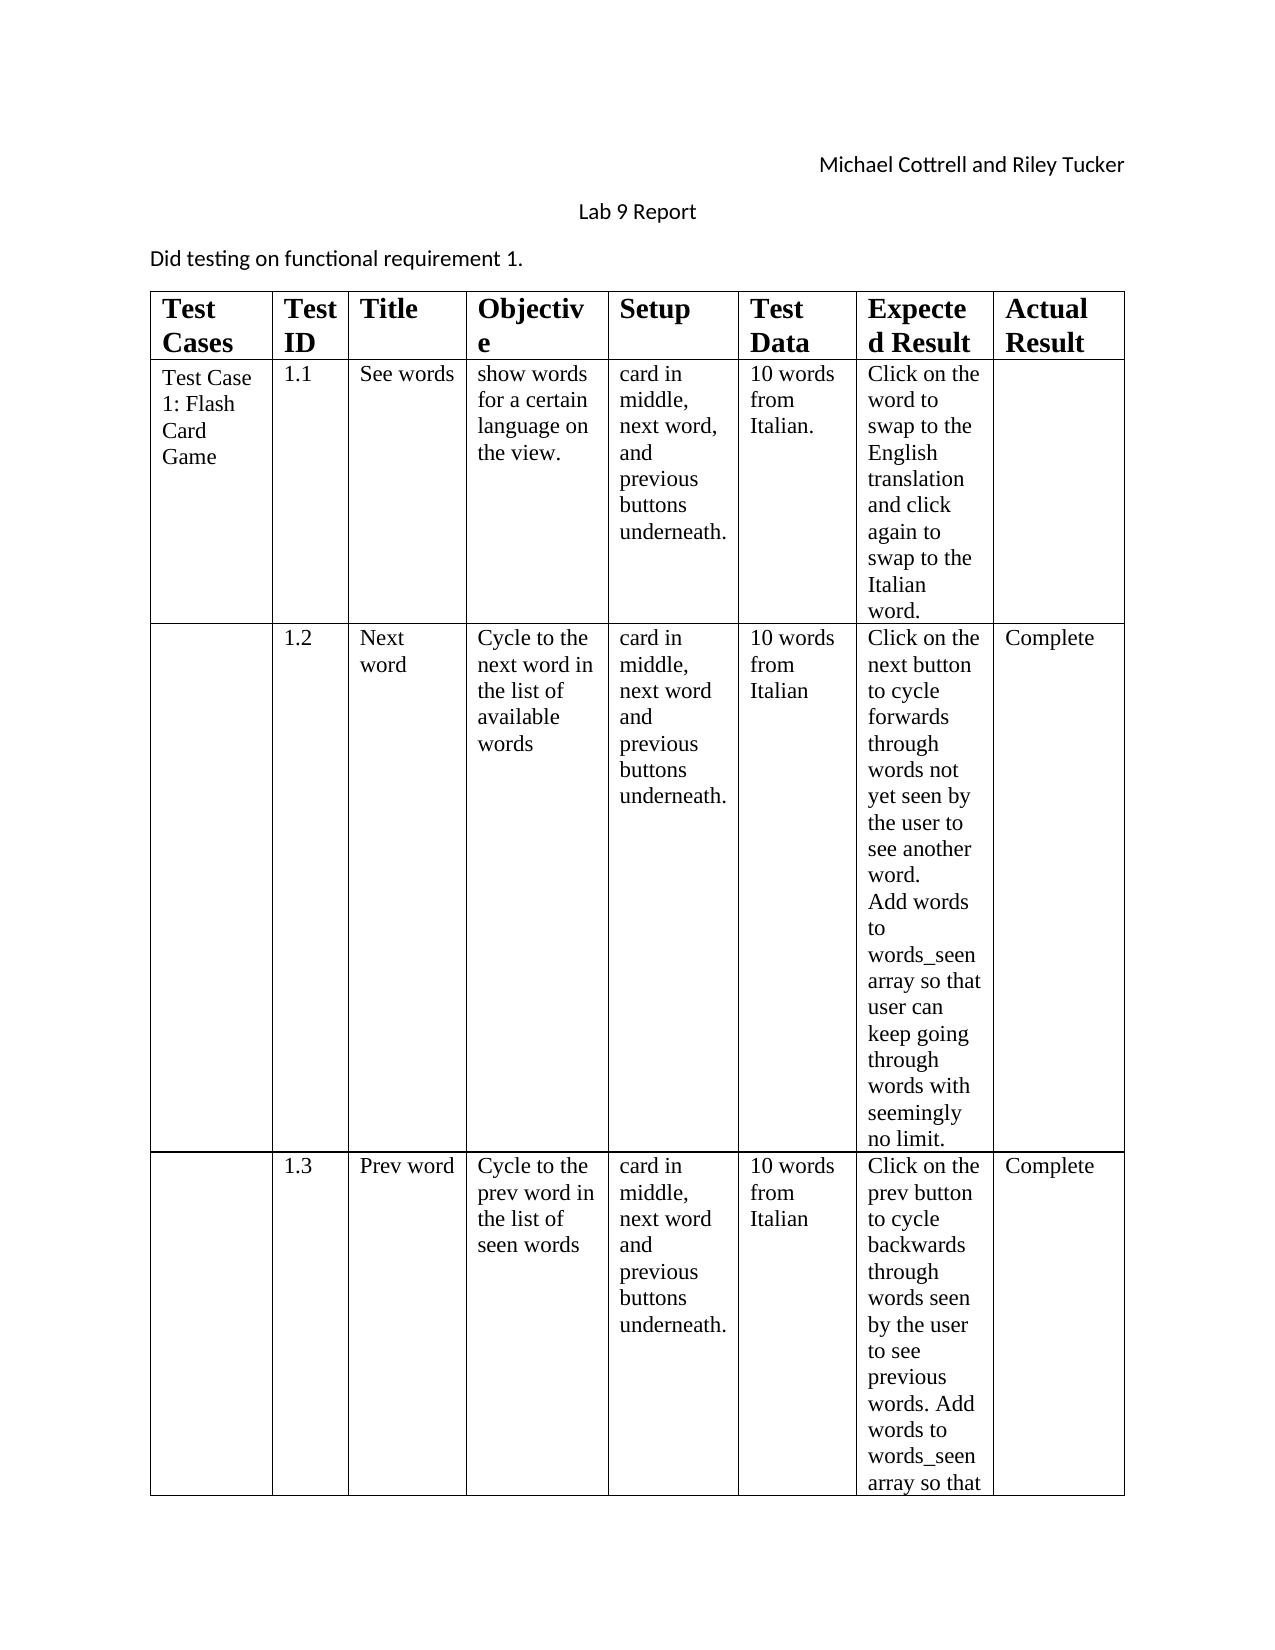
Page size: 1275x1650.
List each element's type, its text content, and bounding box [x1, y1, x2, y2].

table_header Test Cases [151, 292, 272, 359]
table_cell show words for a certain language on the view. [467, 360, 608, 623]
text Lab 9 Report [150, 197, 1125, 225]
table_cell 1.1 [273, 360, 348, 623]
table_cell 10 words from Italian [739, 624, 856, 1151]
table_cell Cycle to the next word in the list of available words [467, 624, 608, 1151]
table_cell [609, 1153, 738, 1495]
table_cell Next word [349, 624, 466, 1151]
table_cell 1.3 [273, 1153, 348, 1495]
table_cell [151, 624, 272, 1151]
table_cell Complete [994, 624, 1124, 1151]
table_cell See words [349, 360, 466, 623]
table_cell 10 words from Italian. [739, 360, 856, 623]
table_cell [151, 1153, 272, 1495]
table_cell [994, 360, 1124, 623]
table_cell 1.2 [273, 624, 348, 1151]
table_cell card in middle, next word and previous buttons underneath. [609, 624, 738, 1151]
table_cell Prev word [349, 1153, 466, 1495]
table_header Actual Result [994, 292, 1124, 359]
table_cell card in middle, next word, and previous buttons underneath. [609, 360, 738, 623]
text Michael Cottrell and Riley Tucker [150, 150, 1125, 178]
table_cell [467, 1153, 608, 1495]
table_header Test ID [273, 292, 348, 359]
table_header Objective [467, 292, 608, 359]
table_header Setup [609, 292, 738, 359]
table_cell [739, 1153, 856, 1495]
table_cell Test Case 1: Flash Card Game [151, 360, 272, 623]
table_header Expected Result [857, 292, 993, 359]
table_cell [857, 1153, 993, 1495]
table_cell Complete [994, 1153, 1124, 1495]
table_cell Click on the word to swap to the English translation and click again to swap to the Italian word. [857, 360, 993, 623]
table_header Title [349, 292, 466, 359]
table_header Test Data [739, 292, 856, 359]
text Did testing on functional requirement 1. [150, 244, 1125, 272]
table_cell Click on the next button to cycle forwards through words not yet seen by the user to see another word. Add words to words_seen array so that user can keep going through words with seemingly no limit. [857, 624, 993, 1151]
